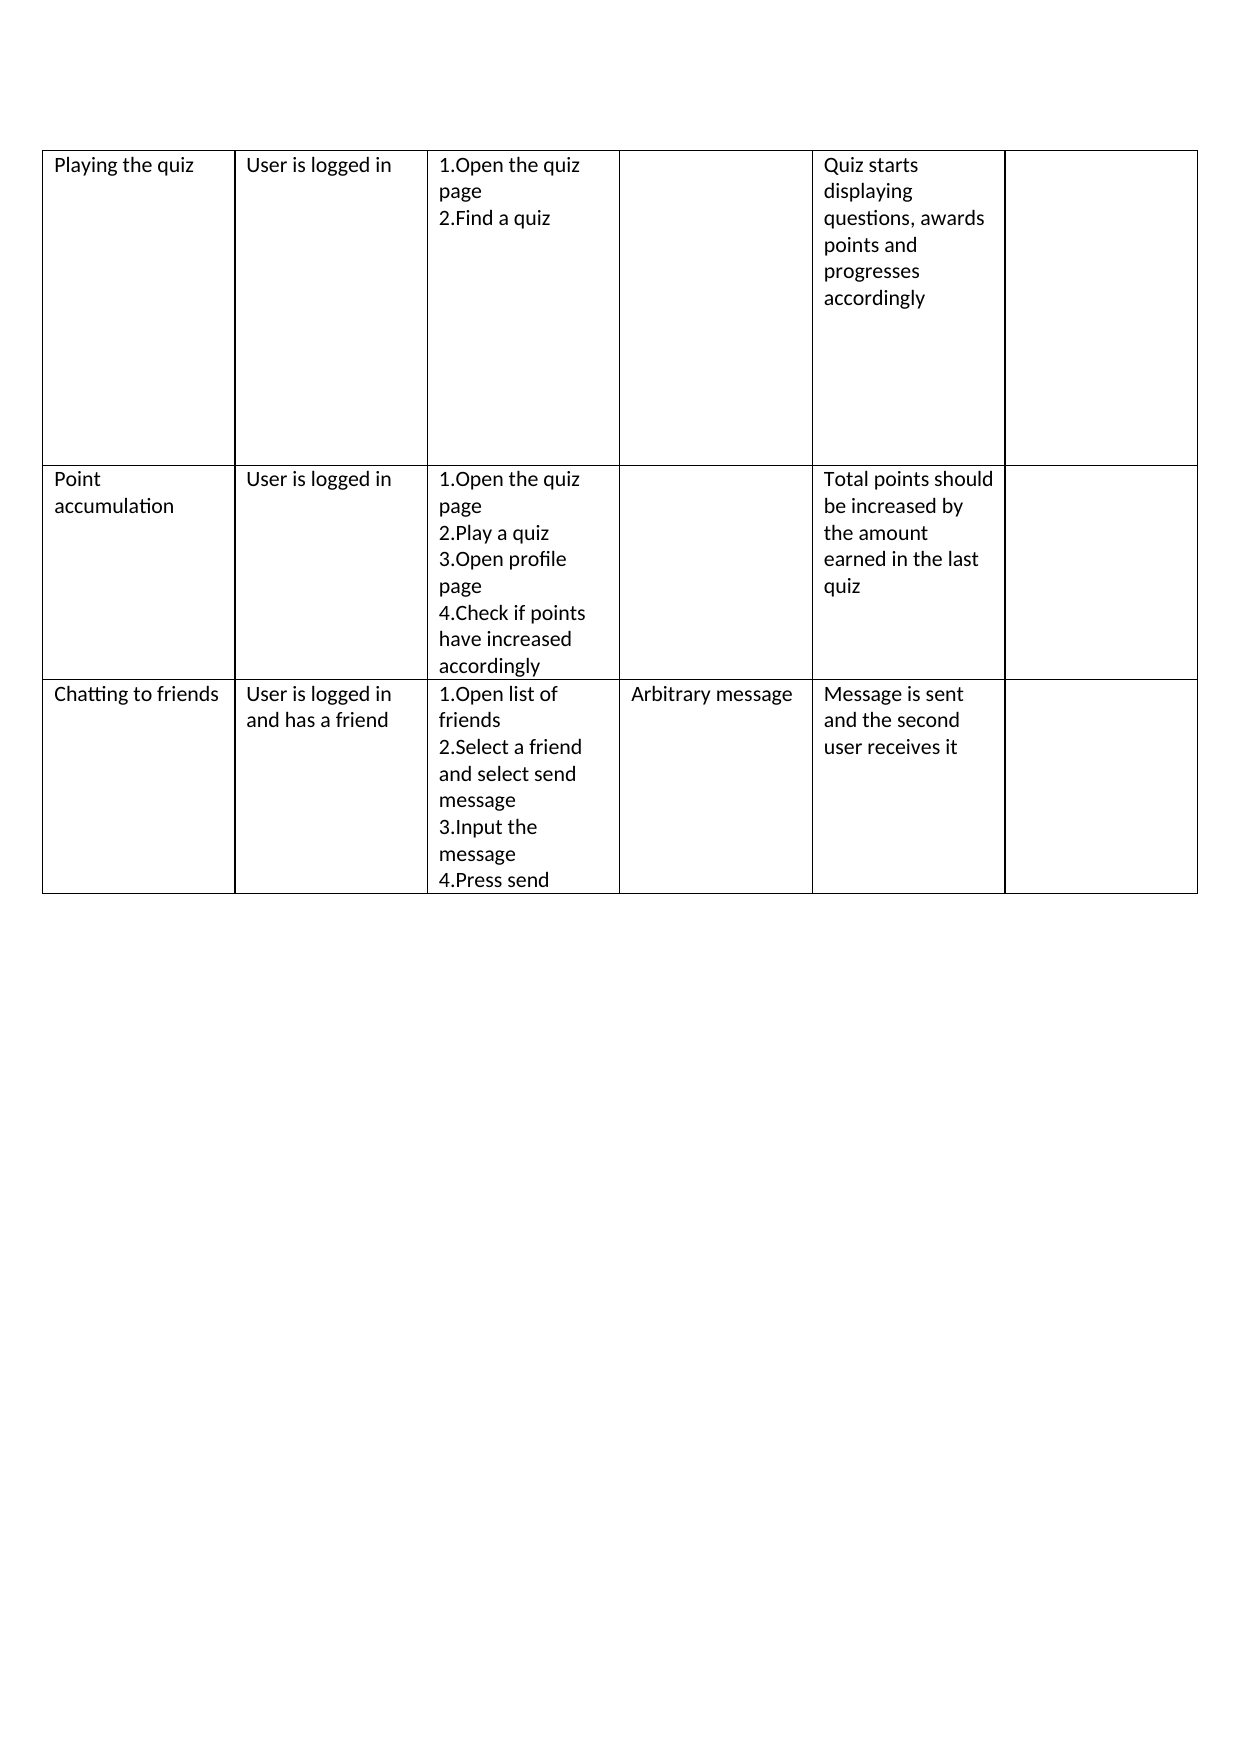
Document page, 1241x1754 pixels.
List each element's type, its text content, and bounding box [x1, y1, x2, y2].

table_cell User is logged in and has a friend [236, 680, 427, 893]
table_cell Arbitrary message [620, 680, 812, 893]
table_cell 1.Open the quiz page 2.Play a quiz 3.Open profile page 4.Check if points have increased accordingly [428, 466, 619, 679]
table_cell [1006, 151, 1197, 464]
table_cell [1006, 680, 1197, 893]
table_cell 1.Open list of friends 2.Select a friend and select send message 3.Input the message 4.Press send [428, 680, 619, 893]
table_cell Message is sent and the second user receives it [813, 680, 1004, 893]
table_cell Chatting to friends [43, 680, 234, 893]
table_cell 1.Open the quiz page 2.Find a quiz [428, 151, 619, 464]
table_cell Playing the quiz [43, 151, 234, 464]
table_cell [620, 151, 812, 464]
table_cell Quiz starts displaying questions, awards points and progresses accordingly [813, 151, 1004, 464]
table_cell Point accumulation [43, 466, 234, 679]
table_cell [620, 466, 812, 679]
table_cell User is logged in [236, 466, 427, 679]
table_cell User is logged in [236, 151, 427, 464]
table_cell Total points should be increased by the amount earned in the last quiz [813, 466, 1004, 679]
table_cell [1006, 466, 1197, 679]
